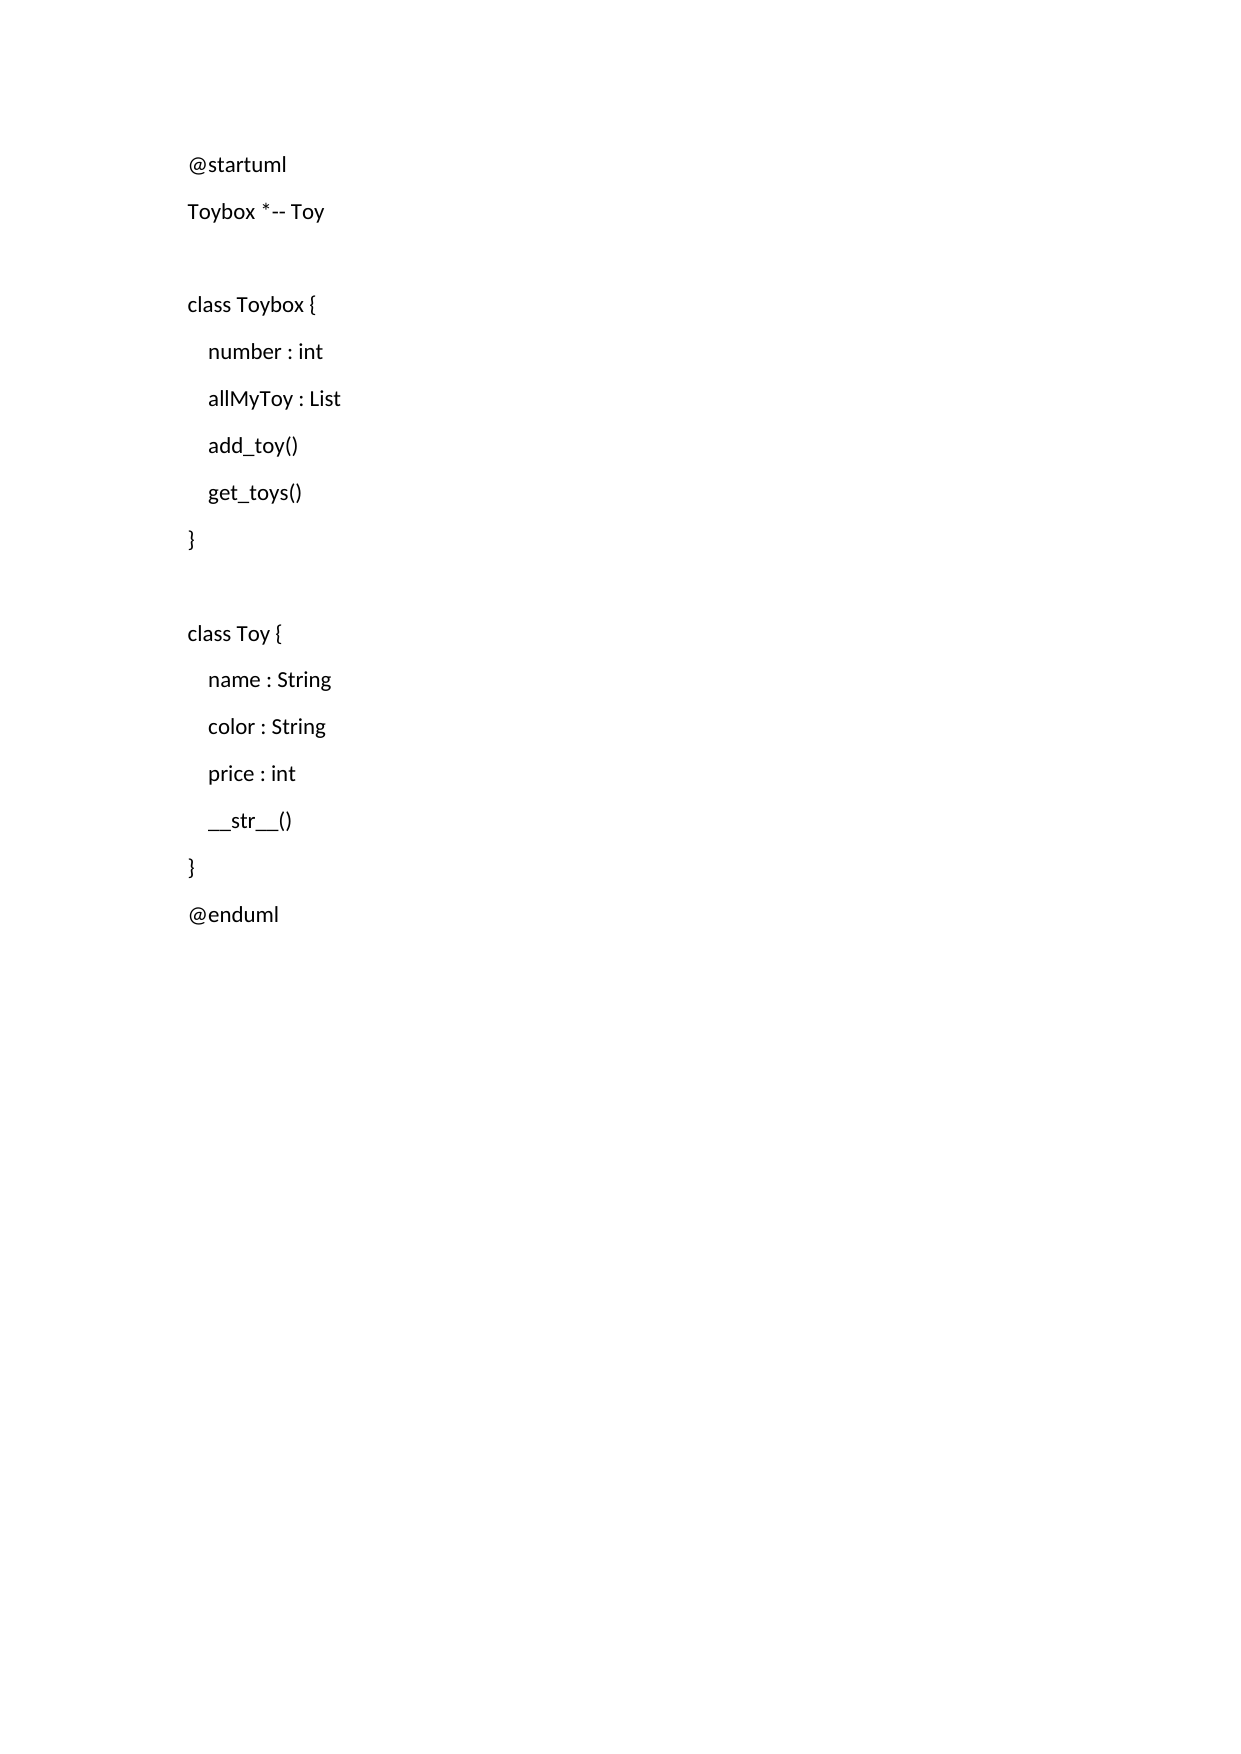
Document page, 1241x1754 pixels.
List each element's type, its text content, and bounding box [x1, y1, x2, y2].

text get_toys() [187, 478, 1053, 506]
text allMyToy : List [187, 384, 1053, 412]
text Toybox *-- Toy [187, 197, 1053, 225]
text number : int [187, 337, 1053, 366]
text color : String [187, 712, 1053, 741]
text name : String [187, 666, 1053, 694]
text class Toy { [187, 619, 1053, 647]
text @startuml [187, 150, 1053, 178]
text } [187, 853, 1053, 881]
text add_toy() [187, 431, 1053, 459]
text class Toybox { [187, 291, 1053, 319]
text @enduml [187, 900, 1053, 928]
text price : int [187, 759, 1053, 787]
text __str__() [187, 806, 1053, 834]
text } [187, 525, 1053, 553]
